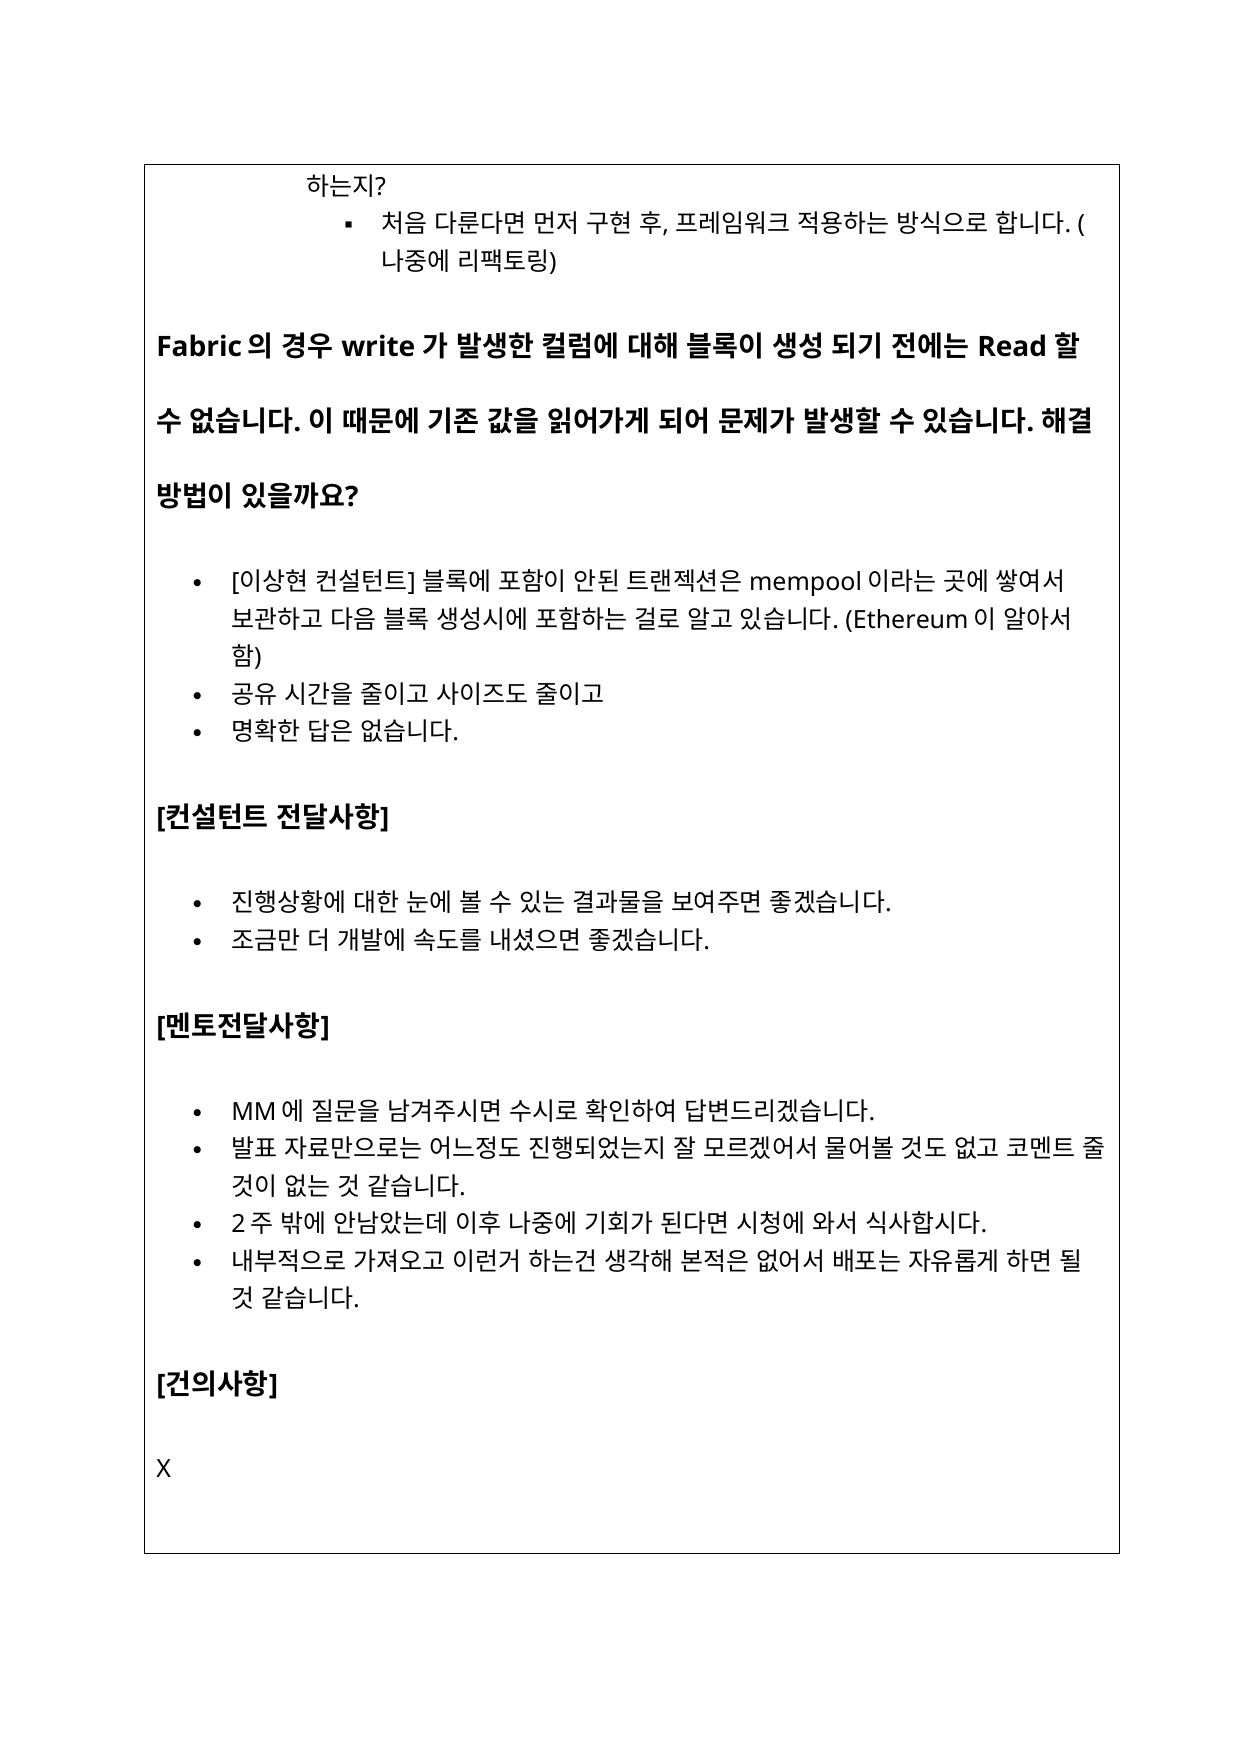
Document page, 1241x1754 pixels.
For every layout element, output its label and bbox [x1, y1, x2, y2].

table_cell [145, 165, 1119, 1553]
